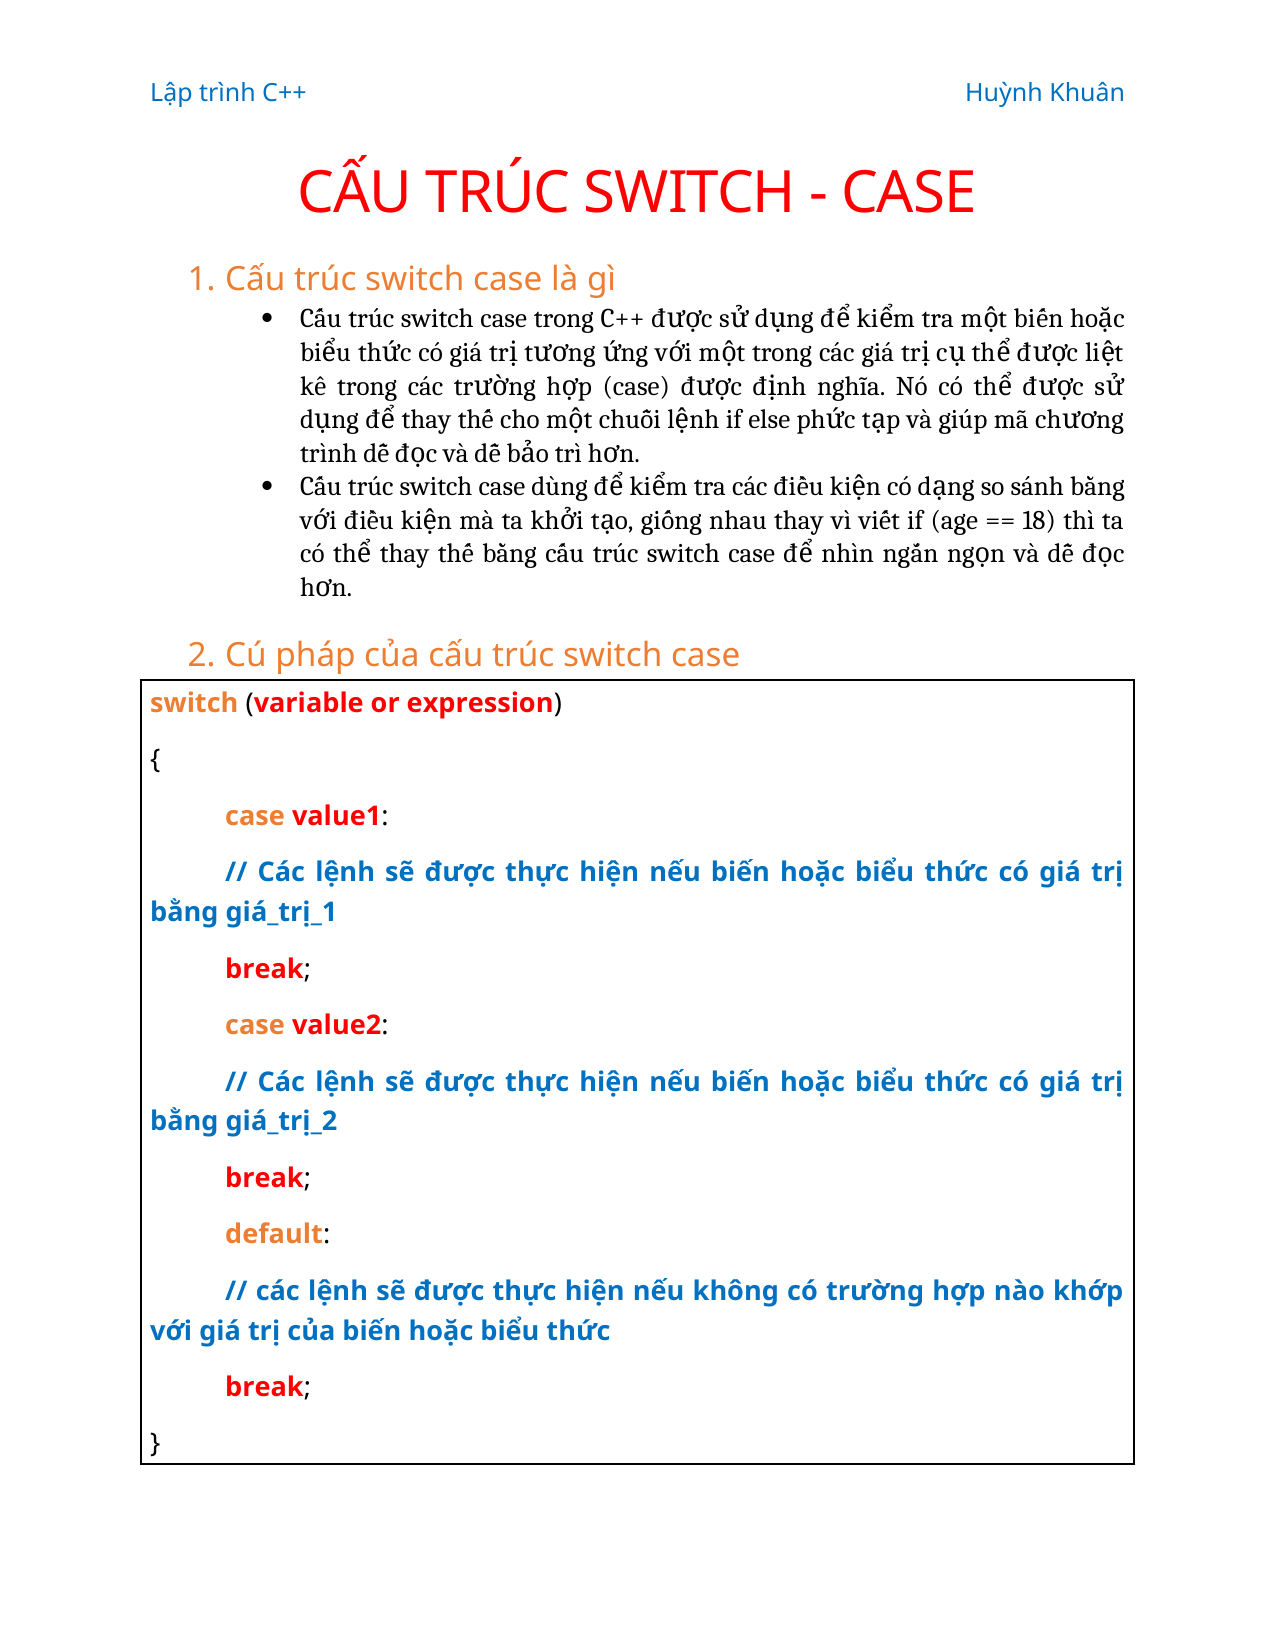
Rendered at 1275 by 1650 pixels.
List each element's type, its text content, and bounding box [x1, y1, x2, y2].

text break; [142, 1363, 1133, 1404]
text { [142, 736, 1133, 777]
text case value2: [142, 1001, 1133, 1042]
text // Các lệnh sẽ được thực hiện nếu biến hoặc biểu thức có giá trị bằng giá_trị_2 [142, 1058, 1133, 1139]
list Cấu trúc switch case dùng để kiểm tra các điều kiện có dạng so sánh bằng với điều kiện mà ta khởi tạo, giống nhau thay vì viết if (age == 18) thì ta có thể thay thế bằng cấu trúc switch case để nhìn ngắn ngọn và dễ đọc hơn. [262, 471, 1125, 603]
text // Các lệnh sẽ được thực hiện nếu biến hoặc biểu thức có giá trị bằng giá_trị_1 [142, 849, 1133, 929]
text case value1: [142, 792, 1133, 833]
subtitle Cú pháp của cấu trúc switch case [187, 630, 1125, 676]
text default: [142, 1211, 1133, 1252]
list Cấu trúc switch case trong C++ được sử dụng để kiểm tra một biến hoặc biểu thức có giá trị tương ứng với một trong các giá trị cụ thể được liệt kê trong các trường hợp (case) được định nghĩa. Nó có thể được sử dụng để thay thế cho một chuỗi lệnh if else phức tạp và giúp mã chương trình dễ đọc và dễ bảo trì hơn. [262, 303, 1125, 469]
text break; [142, 1154, 1133, 1195]
title CẤU TRÚC SWITCH - CASE [150, 150, 1125, 229]
text switch (variable or expression) [142, 681, 1133, 720]
subtitle Cấu trúc switch case là gì [187, 254, 1125, 300]
text break; [142, 945, 1133, 986]
text // các lệnh sẽ được thực hiện nếu không có trường hợp nào khớp với giá trị của biến hoặc biểu thức [142, 1267, 1133, 1348]
text } [142, 1420, 1133, 1463]
